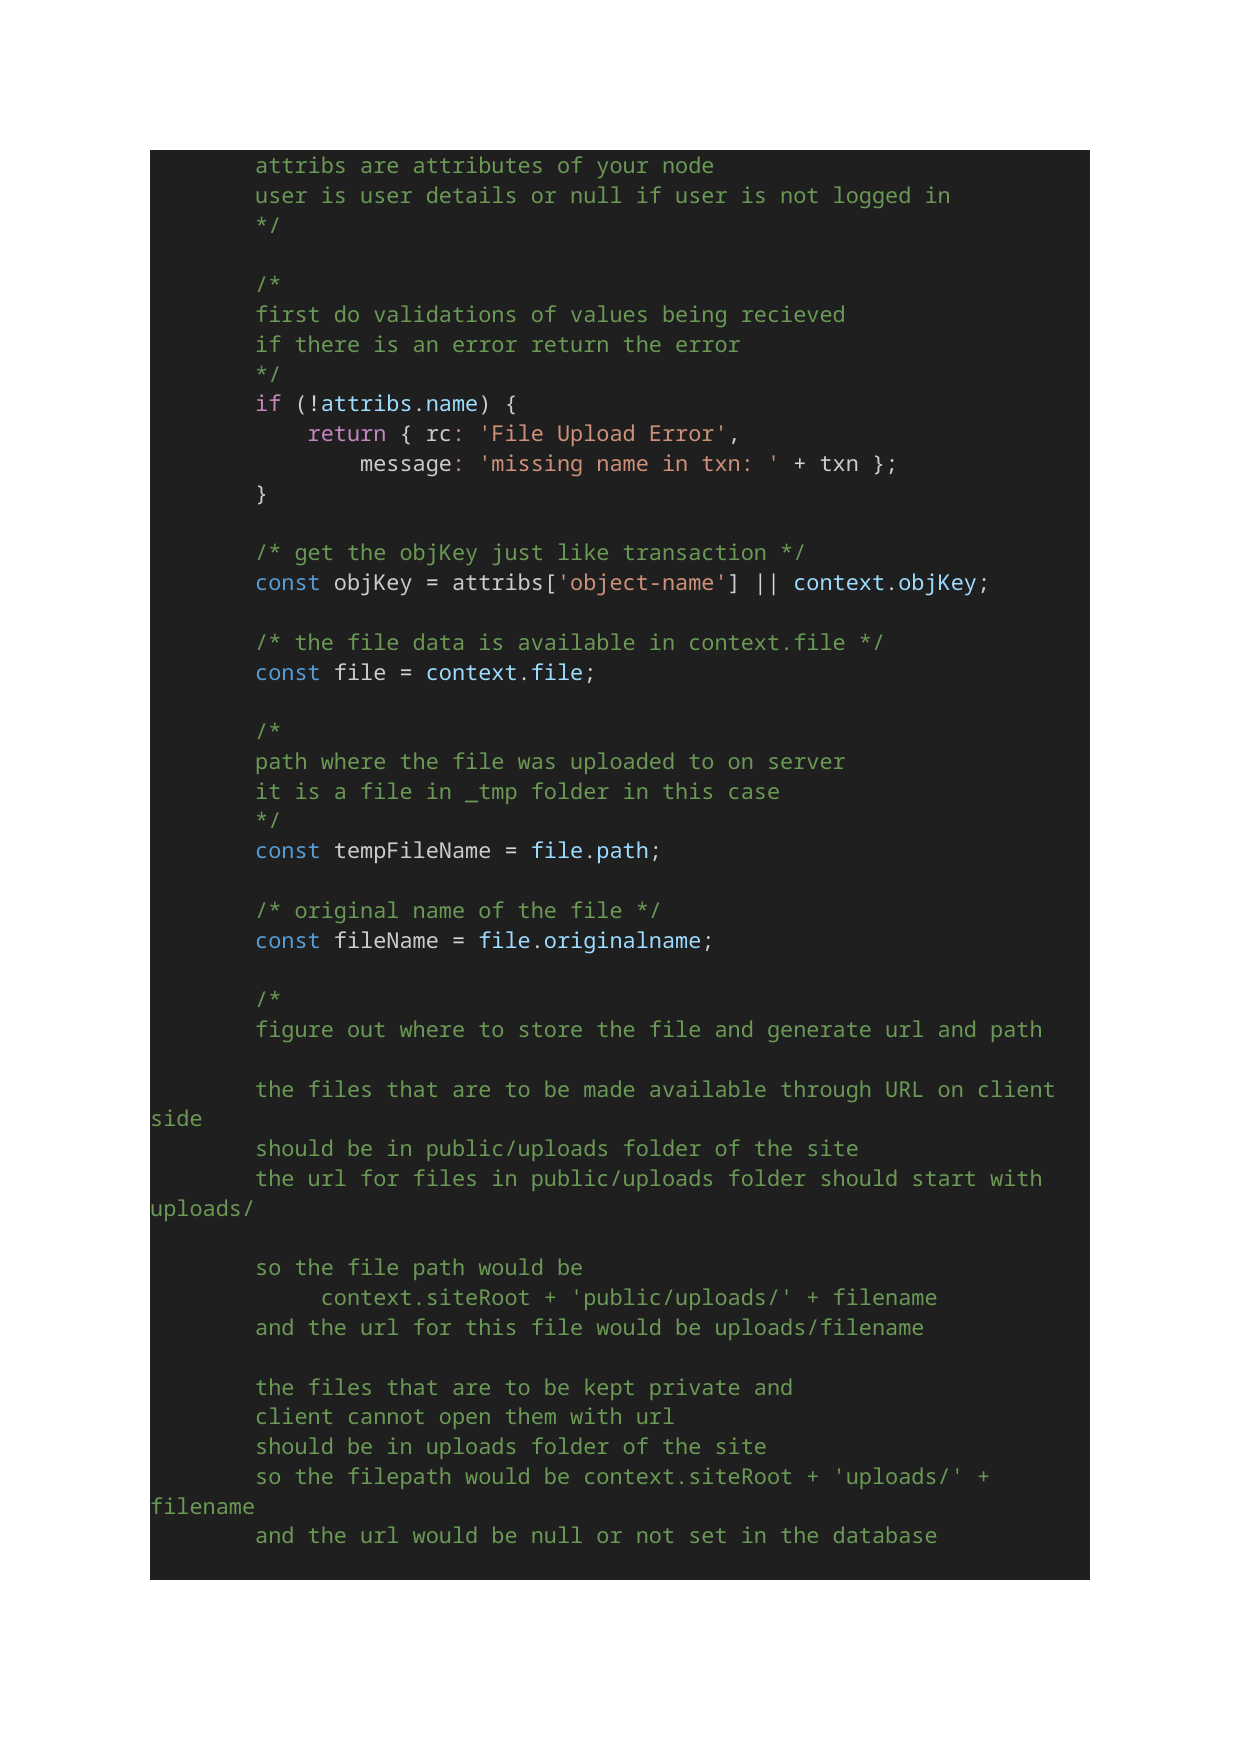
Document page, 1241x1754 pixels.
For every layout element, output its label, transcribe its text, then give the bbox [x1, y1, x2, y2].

text const objKey = attribs['object-name'] || context.objKey; [150, 567, 1090, 597]
text const fileName = file.originalname; [150, 924, 1090, 954]
text */ [150, 805, 1090, 835]
text return { rc: 'File Upload Error', [150, 418, 1090, 448]
text /* [150, 269, 1090, 299]
text path where the file was uploaded to on server [150, 746, 1090, 776]
text if there is an error return the error [150, 329, 1090, 358]
text so the filepath would be context.siteRoot + 'uploads/' + filename [150, 1461, 1090, 1520]
text /* get the objKey just like transaction */ [150, 537, 1090, 567]
text user is user details or null if user is not logged in [150, 180, 1090, 209]
text /* the file data is available in context.file */ [150, 627, 1090, 656]
text client cannot open them with url [150, 1401, 1090, 1431]
text context.siteRoot + 'public/uploads/' + filename [150, 1282, 1090, 1312]
text figure out where to store the file and generate url and path [150, 1014, 1090, 1044]
text the files that are to be kept private and [150, 1371, 1090, 1401]
text the url for files in public/uploads folder should start with uploads/ [150, 1163, 1090, 1222]
text */ [150, 358, 1090, 388]
text const tempFileName = file.path; [150, 835, 1090, 865]
text the files that are to be made available through URL on client side [150, 1073, 1090, 1133]
text */ [150, 209, 1090, 239]
text so the file path would be [150, 1252, 1090, 1282]
text and the url for this file would be uploads/filename [150, 1312, 1090, 1342]
text /* [150, 984, 1090, 1014]
text /* [150, 716, 1090, 746]
text should be in uploads folder of the site [150, 1431, 1090, 1461]
text first do validations of values being recieved [150, 299, 1090, 329]
text /* original name of the file */ [150, 895, 1090, 924]
text it is a file in _tmp folder in this case [150, 776, 1090, 805]
text message: 'missing name in txn: ' + txn }; [150, 448, 1090, 478]
text } [150, 478, 1090, 507]
text const file = context.file; [150, 656, 1090, 686]
text attribs are attributes of your node [150, 150, 1090, 180]
text should be in public/uploads folder of the site [150, 1133, 1090, 1163]
text and the url would be null or not set in the database [150, 1520, 1090, 1550]
text if (!attribs.name) { [150, 388, 1090, 418]
